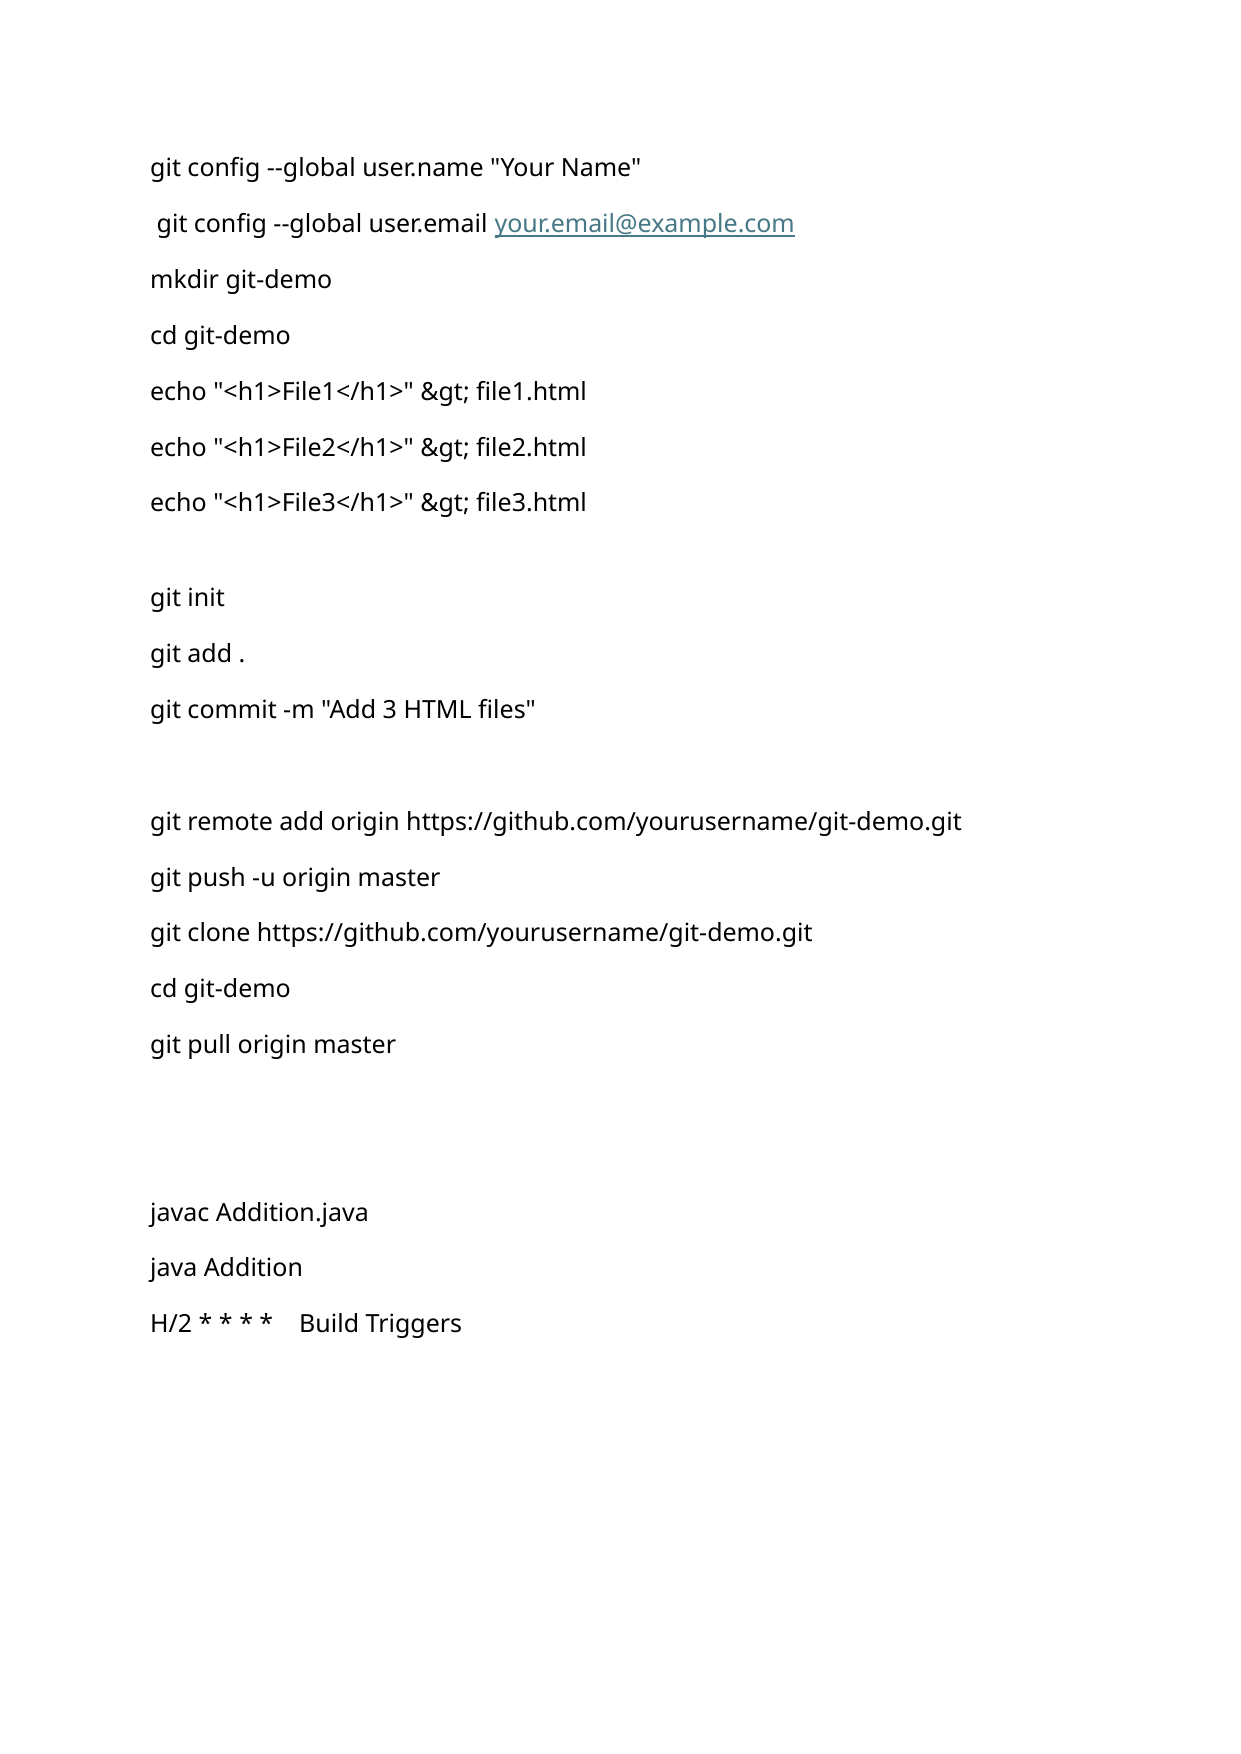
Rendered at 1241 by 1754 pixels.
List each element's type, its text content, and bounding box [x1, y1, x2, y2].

text echo "<h1>File1</h1>" &gt; file1.html [150, 373, 1090, 407]
text cd git-demo [150, 317, 1090, 352]
text git push -u origin master [150, 859, 1090, 893]
text git config --global user.name "Your Name" [150, 150, 1090, 184]
text javac Addition.java [150, 1194, 1090, 1228]
text git pull origin master [150, 1027, 1090, 1061]
text echo "<h1>File2</h1>" &gt; file2.html [150, 429, 1090, 463]
text cd git-demo [150, 971, 1090, 1005]
text echo "<h1>File3</h1>" &gt; file3.html [150, 485, 1090, 558]
text git clone https://github.com/yourusername/git-demo.git [150, 915, 1090, 949]
text java Addition [150, 1250, 1090, 1284]
text mkdir git-demo [150, 262, 1090, 296]
text git config --global user.email your.email@example.com [150, 206, 1090, 240]
text git remote add origin https://github.com/yourusername/git-demo.git [150, 803, 1090, 837]
text git add . [150, 636, 1090, 670]
text H/2 * * * * Build Triggers [150, 1306, 1090, 1340]
text git init [150, 580, 1090, 614]
text git commit -m "Add 3 HTML files" [150, 692, 1090, 726]
